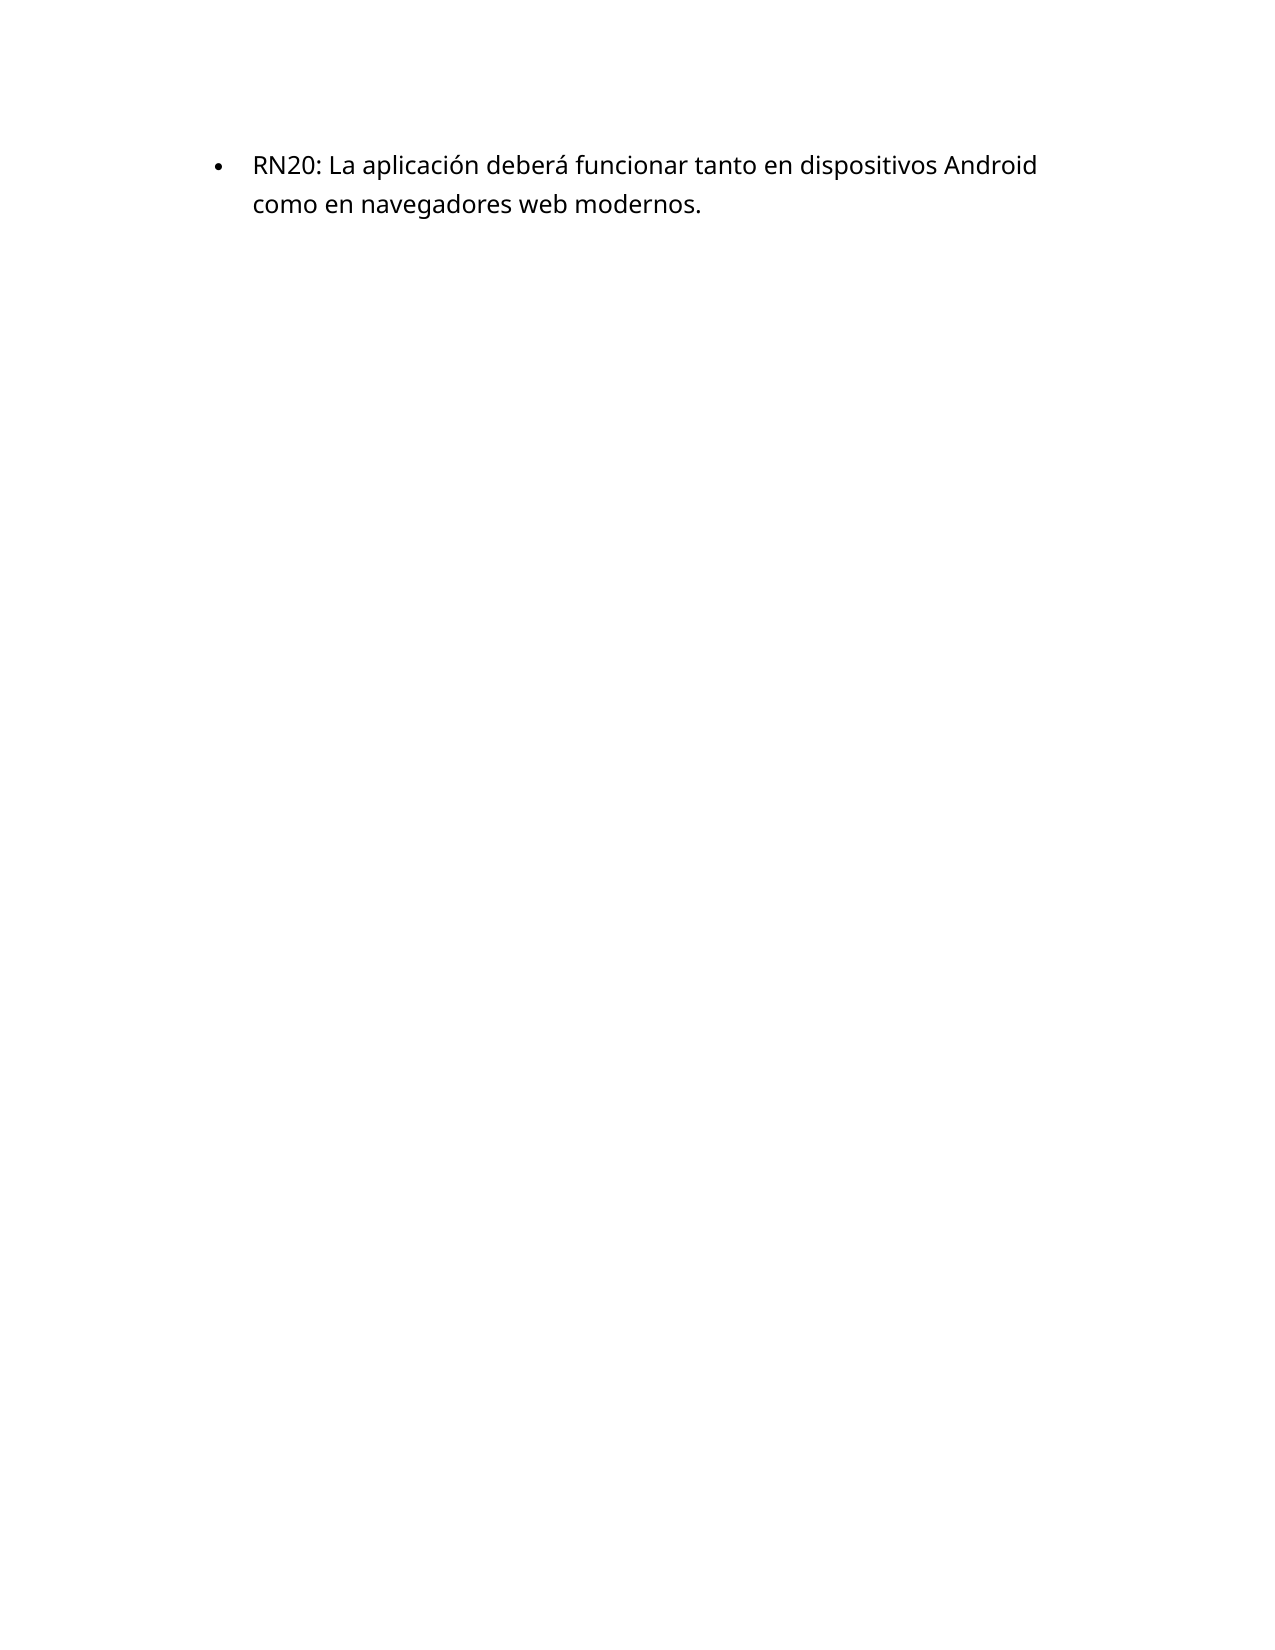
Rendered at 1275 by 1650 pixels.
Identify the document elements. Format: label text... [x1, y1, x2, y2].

list RN20: La aplicación deberá funcionar tanto en dispositivos Android como en navegadores web modernos. [215, 148, 1098, 221]
